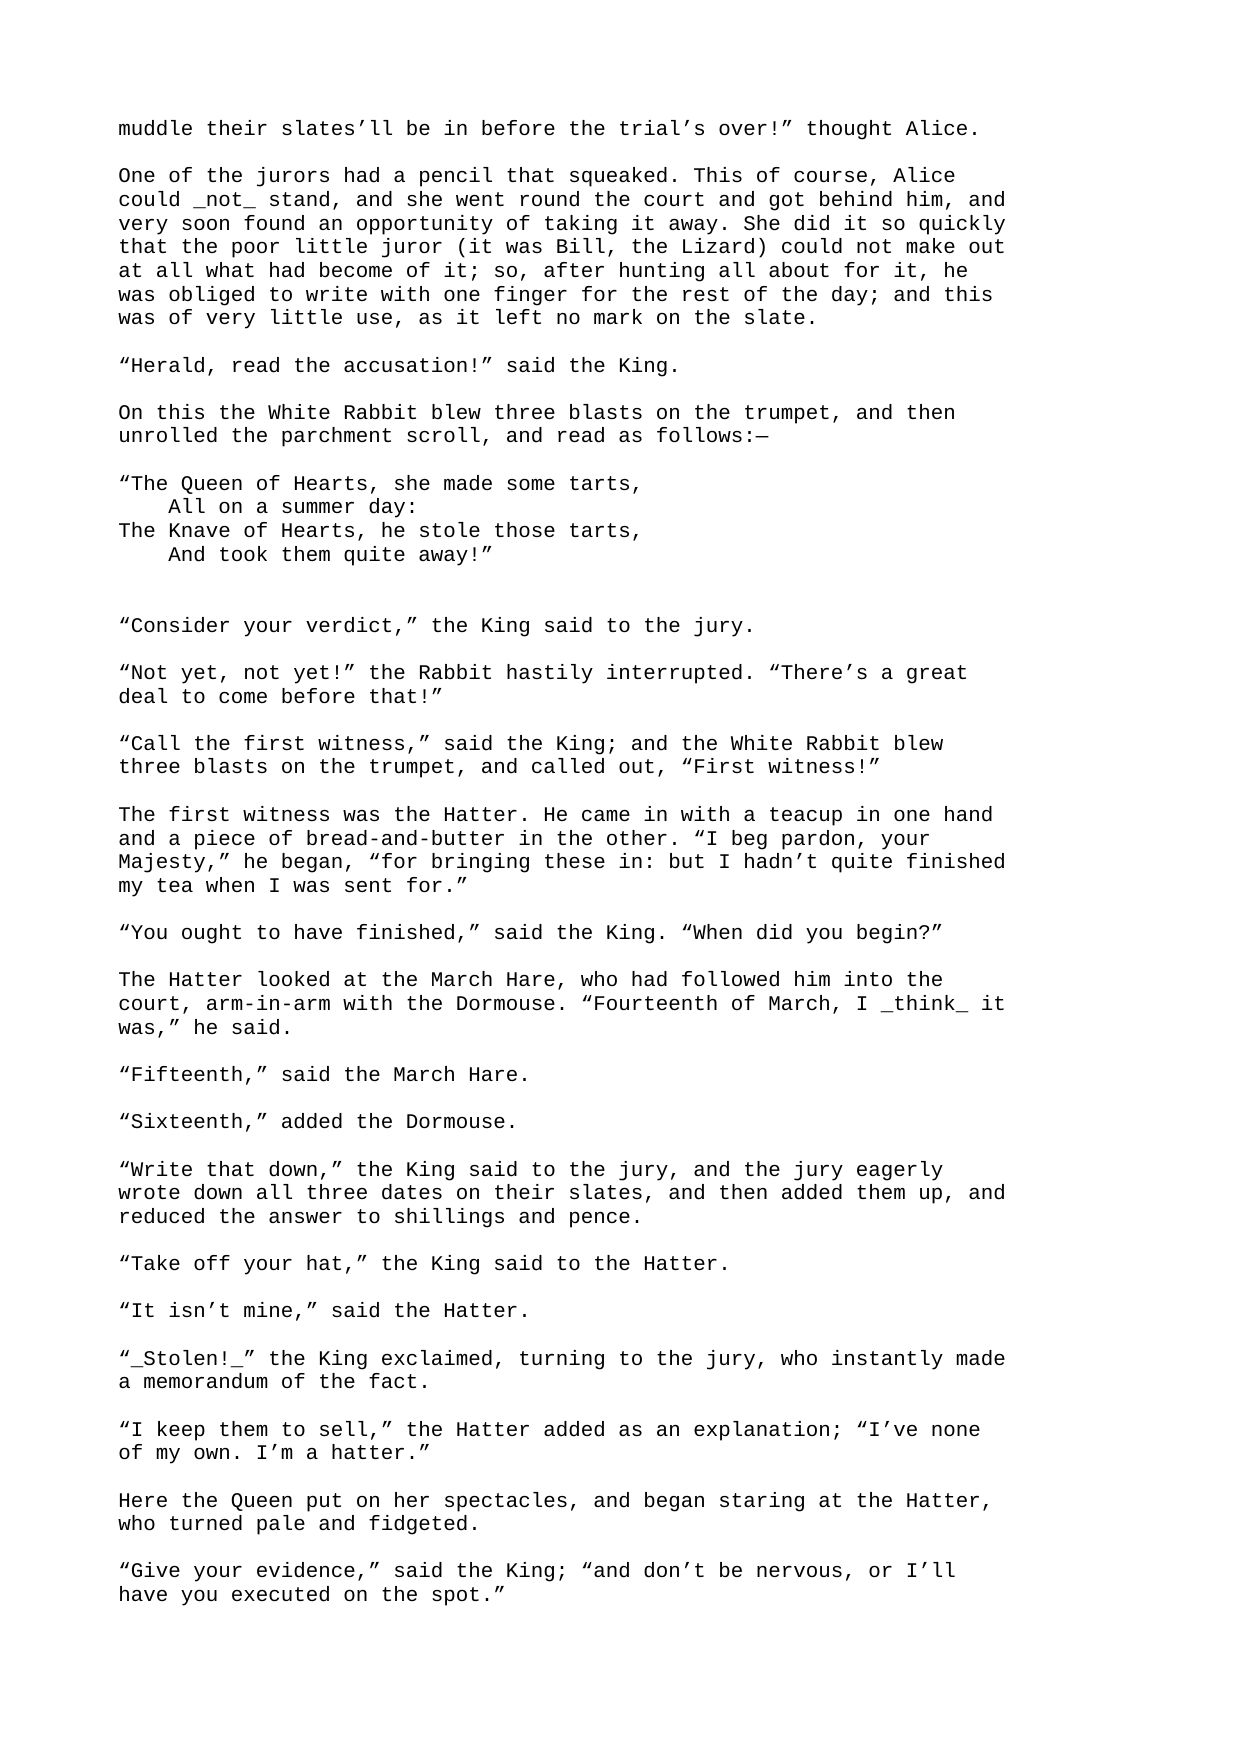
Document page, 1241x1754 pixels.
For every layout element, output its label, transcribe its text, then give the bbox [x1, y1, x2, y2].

text unrolled the parchment scroll, and read as follows:— [118, 426, 1122, 449]
text The first witness was the Hatter. He came in with a teacup in one hand [118, 804, 1122, 827]
text of my own. I’m a hatter.” [118, 1442, 1122, 1466]
text “I keep them to sell,” the Hatter added as an explanation; “I’ve none [118, 1419, 1122, 1442]
text court, arm-in-arm with the Dormouse. “Fourteenth of March, I _think_ it [118, 993, 1122, 1017]
text reduced the answer to shillings and pence. [118, 1206, 1122, 1229]
text The Knave of Hearts, he stole those tarts, [118, 520, 1122, 544]
text was of very little use, as it left no mark on the slate. [118, 307, 1122, 331]
text Majesty,” he began, “for bringing these in: but I hadn’t quite finished [118, 851, 1122, 875]
text was,” he said. [118, 1017, 1122, 1040]
text One of the jurors had a pencil that squeaked. This of course, Alice [118, 165, 1122, 189]
text could _not_ stand, and she went round the court and got behind him, and [118, 189, 1122, 213]
text The Hatter looked at the March Hare, who had followed him into the [118, 969, 1122, 993]
text very soon found an opportunity of taking it away. She did it so quickly [118, 213, 1122, 236]
text On this the White Rabbit blew three blasts on the trumpet, and then [118, 402, 1122, 426]
text “Write that down,” the King said to the jury, and the jury eagerly [118, 1158, 1122, 1182]
text And took them quite away!” [118, 544, 1122, 567]
text “It isn’t mine,” said the Hatter. [118, 1300, 1122, 1324]
text and a piece of bread-and-butter in the other. “I beg pardon, your [118, 827, 1122, 851]
text “_Stolen!_” the King exclaimed, turning to the jury, who instantly made [118, 1348, 1122, 1371]
text “Not yet, not yet!” the Rabbit hastily interrupted. “There’s a great [118, 662, 1122, 686]
text “Give your evidence,” said the King; “and don’t be nervous, or I’ll [118, 1561, 1122, 1584]
text All on a summer day: [118, 496, 1122, 520]
text at all what had become of it; so, after hunting all about for it, he [118, 260, 1122, 284]
text three blasts on the trumpet, and called out, “First witness!” [118, 757, 1122, 780]
text “Consider your verdict,” the King said to the jury. [118, 615, 1122, 638]
text deal to come before that!” [118, 686, 1122, 709]
text my tea when I was sent for.” [118, 875, 1122, 898]
text “Sixteenth,” added the Dormouse. [118, 1111, 1122, 1135]
text Here the Queen put on her spectacles, and began staring at the Hatter, [118, 1489, 1122, 1513]
text “The Queen of Hearts, she made some tarts, [118, 473, 1122, 496]
text “Take off your hat,” the King said to the Hatter. [118, 1253, 1122, 1277]
text wrote down all three dates on their slates, and then added them up, and [118, 1182, 1122, 1206]
text “Call the first witness,” said the King; and the White Rabbit blew [118, 733, 1122, 757]
text “Herald, read the accusation!” said the King. [118, 354, 1122, 378]
text a memorandum of the fact. [118, 1371, 1122, 1395]
text have you executed on the spot.” [118, 1584, 1122, 1608]
text was obliged to write with one finger for the rest of the day; and this [118, 284, 1122, 307]
text who turned pale and fidgeted. [118, 1513, 1122, 1537]
text “You ought to have finished,” said the King. “When did you begin?” [118, 922, 1122, 946]
text “Fifteenth,” said the March Hare. [118, 1064, 1122, 1088]
text that the poor little juror (it was Bill, the Lizard) could not make out [118, 236, 1122, 260]
text muddle their slates’ll be in before the trial’s over!” thought Alice. [118, 118, 1122, 142]
